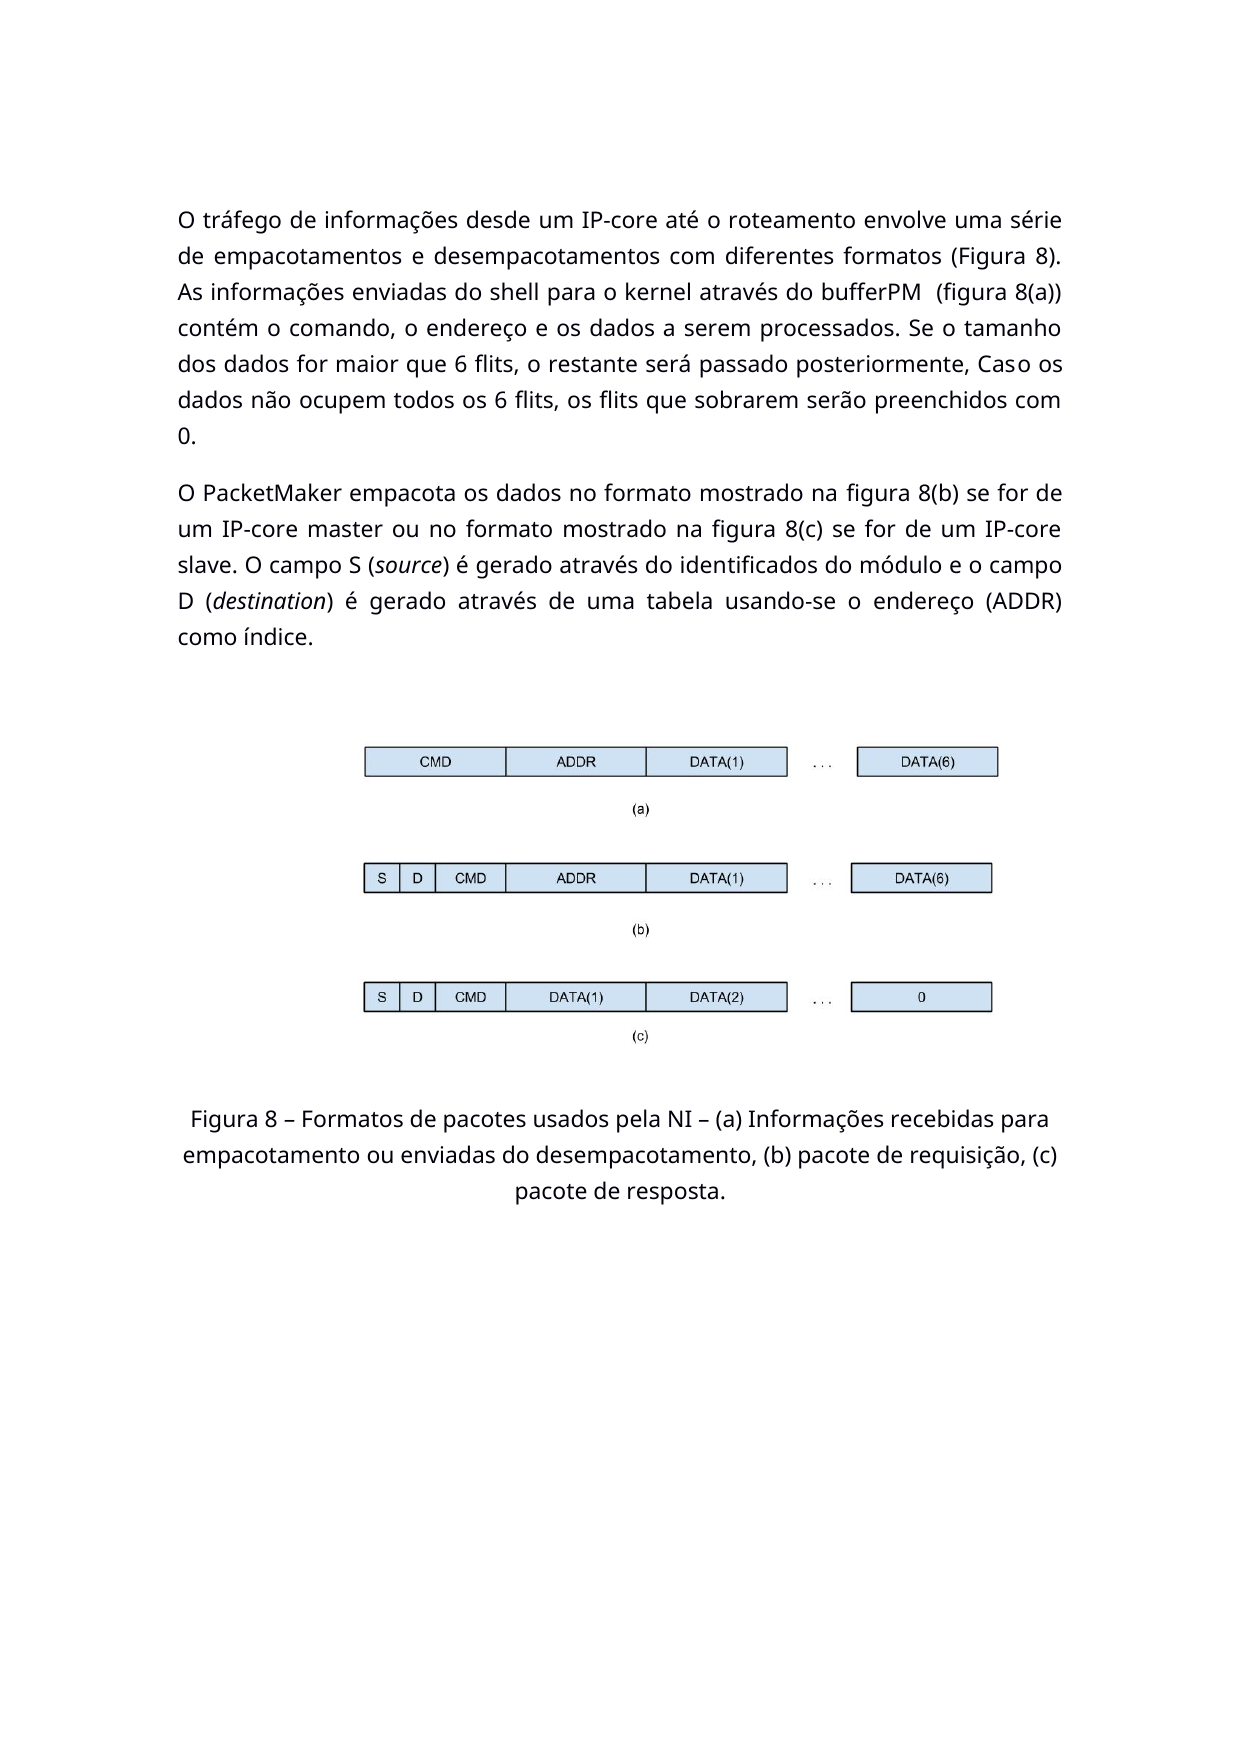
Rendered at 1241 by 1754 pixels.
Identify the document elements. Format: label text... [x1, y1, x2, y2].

picture [322, 669, 1032, 1074]
text O PacketMaker empacota os dados no formato mostrado na figura 8(b) se for de um IP-core master ou no formato mostrado na figura 8(c) se for de um IP-core slave. O campo S (source) é gerado através do identificados do módulo e o campo D (destination) é gerado através de uma tabela usando-se o endereço (ADDR) como índice. [177, 477, 1063, 652]
text O tráfego de informações desde um IP-core até o roteamento envolve uma série de empacotamentos e desempacotamentos com diferentes formatos (Figura 8). As informações enviadas do shell para o kernel através do bufferPM (figura 8(a)) contém o comando, o endereço e os dados a serem processados. Se o tamanho dos dados for maior que 6 flits, o restante será passado posteriormente, Caso os dados não ocupem todos os 6 flits, os flits que sobrarem serão preenchidos com 0. [177, 204, 1063, 451]
